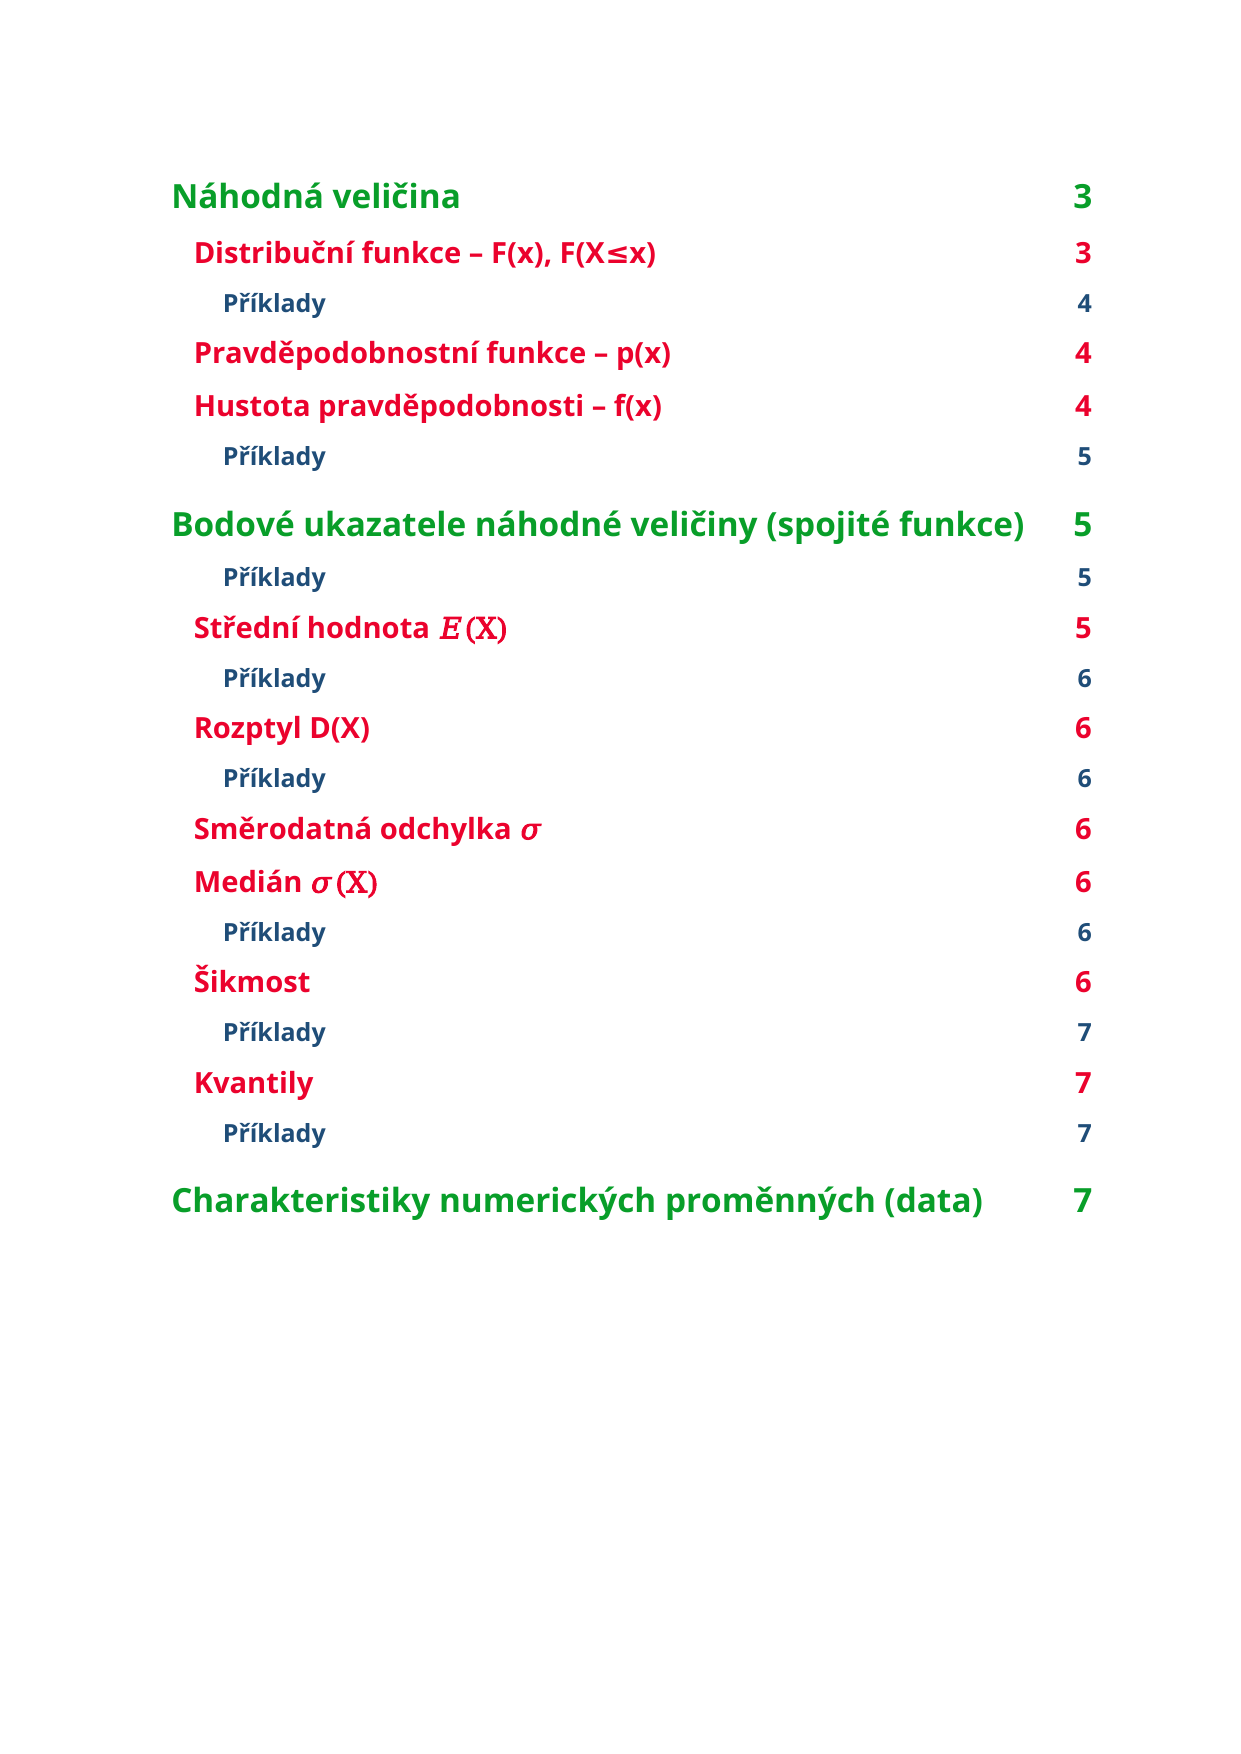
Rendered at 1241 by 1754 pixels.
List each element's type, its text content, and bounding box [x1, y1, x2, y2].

text Příklady 6 [223, 914, 1093, 948]
text Příklady 5 [223, 439, 1093, 473]
text Náhodná veličina 3 [171, 173, 1093, 218]
text Medián 𝜎(X) 6 [193, 861, 1093, 901]
text Směrodatná odchylka 𝜎 6 [193, 808, 1093, 848]
text Šikmost 6 [193, 962, 1093, 1001]
text Pravděpodobnostní funkce – p(x) 4 [193, 332, 1093, 372]
text Hustota pravděpodobnosti – f(x) 4 [193, 386, 1093, 425]
text Bodové ukazatele náhodné veličiny (spojité funkce) 5 [171, 501, 1093, 546]
text Distribuční funkce – F(x), F(X≤x) 3 [193, 232, 1093, 272]
text Příklady 4 [223, 285, 1093, 319]
text Střední hodnota 𝐸(X) 5 [193, 607, 1093, 647]
text Kvantily 7 [193, 1062, 1093, 1102]
text Příklady 5 [223, 560, 1093, 594]
text Příklady 6 [223, 761, 1093, 795]
text Příklady 6 [223, 660, 1093, 694]
text Charakteristiky numerických proměnných (data) 7 [171, 1177, 1093, 1222]
text Příklady 7 [223, 1115, 1093, 1149]
text Příklady 7 [223, 1015, 1093, 1049]
text Rozptyl D(X) 6 [193, 708, 1093, 747]
